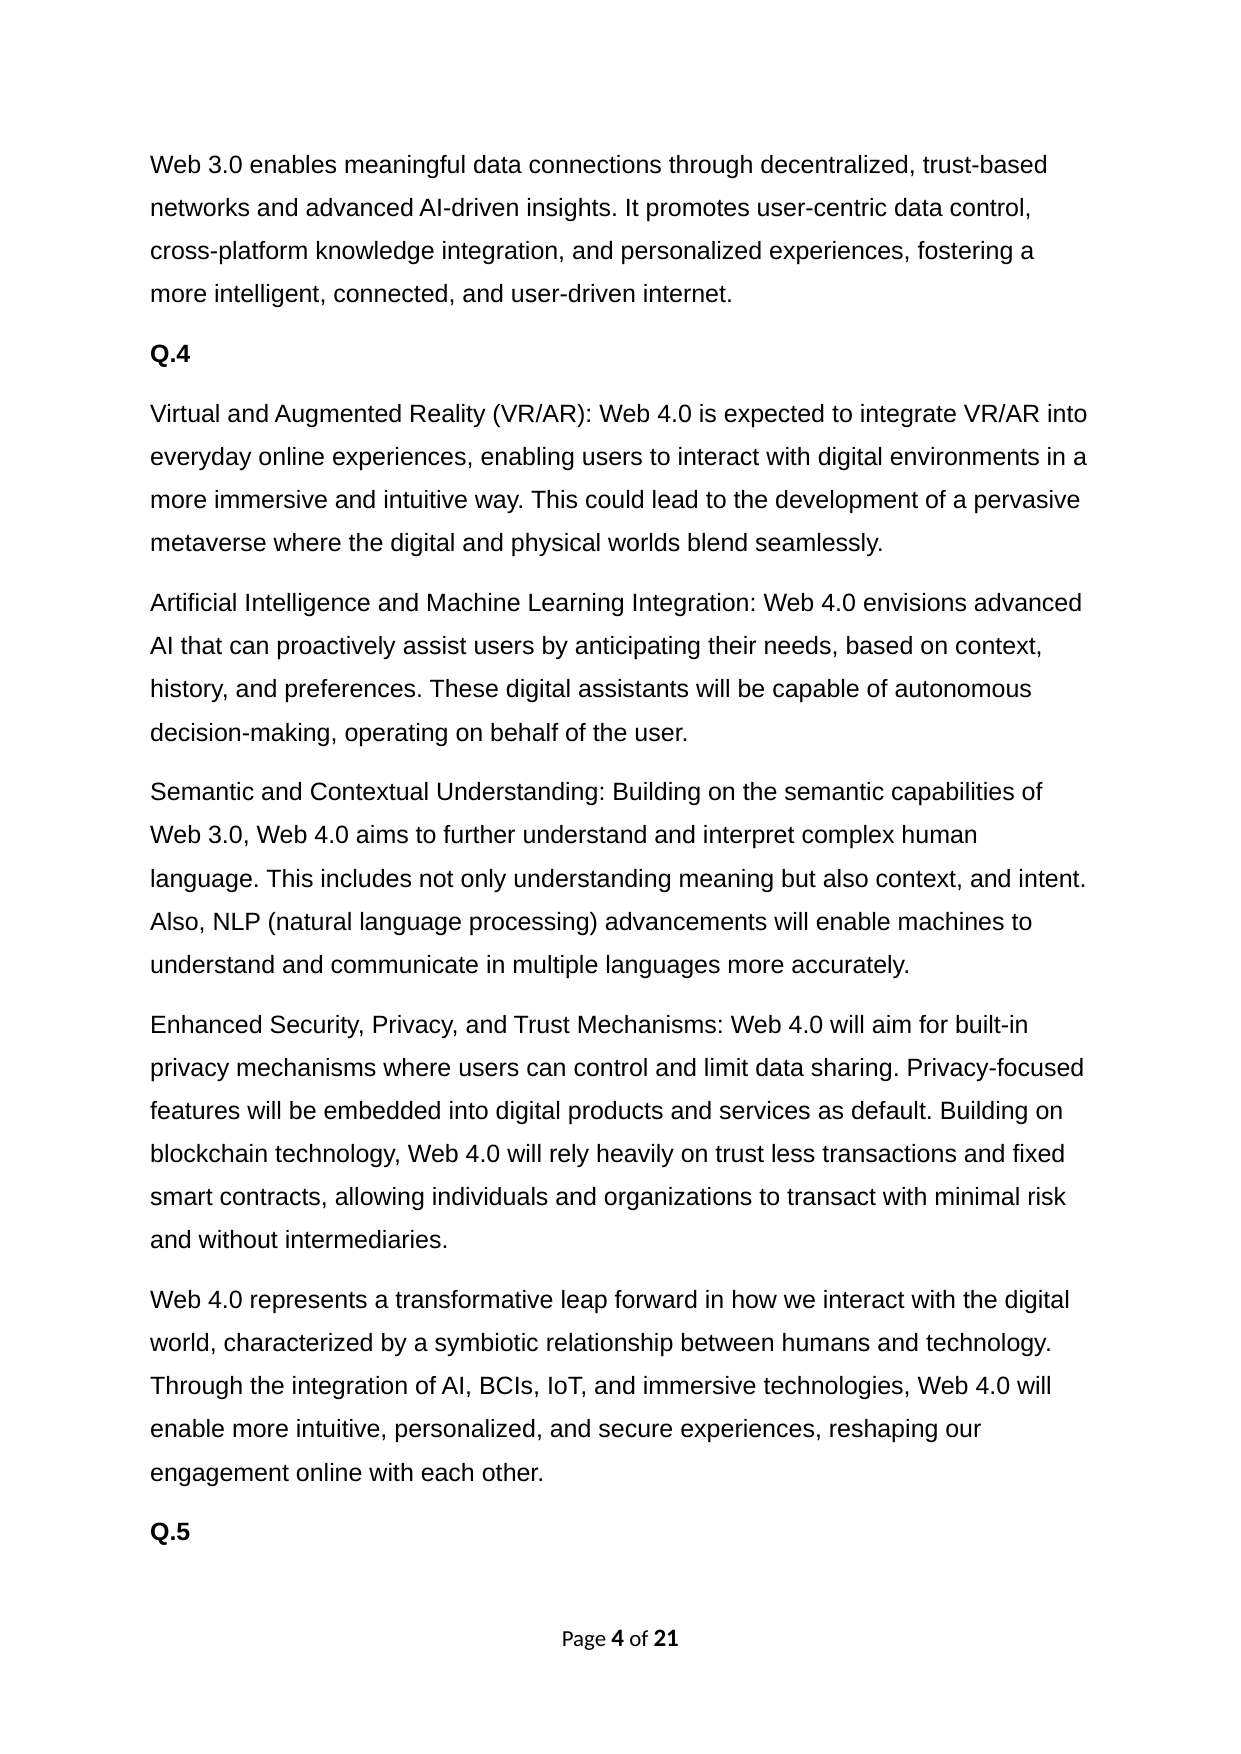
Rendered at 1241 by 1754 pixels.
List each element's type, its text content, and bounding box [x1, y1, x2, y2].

text Enhanced Security, Privacy, and Trust Mechanisms: Web 4.0 will aim for built-in privacy mechanisms where users can control and limit data sharing. Privacy-focused features will be embedded into digital products and services as default. Building on blockchain technology, Web 4.0 will rely heavily on trust less transactions and fixed smart contracts, allowing individuals and organizations to transact with minimal risk and without intermediaries. [150, 1009, 1090, 1254]
text Virtual and Augmented Reality (VR/AR): Web 4.0 is expected to integrate VR/AR into everyday online experiences, enabling users to interact with digital environments in a more immersive and intuitive way. This could lead to the development of a pervasive metaverse where the digital and physical worlds blend seamlessly. [150, 399, 1090, 557]
text Web 4.0 represents a transformative leap forward in how we interact with the digital world, characterized by a symbiotic relationship between humans and technology. Through the integration of AI, BCIs, IoT, and immersive technologies, Web 4.0 will enable more intuitive, personalized, and secure experiences, reshaping our engagement online with each other. [150, 1285, 1090, 1486]
text Q.5 [150, 1517, 1090, 1546]
text Semantic and Contextual Understanding: Building on the semantic capabilities of Web 3.0, Web 4.0 aims to further understand and interpret complex human language. This includes not only understanding meaning but also context, and intent. Also, NLP (natural language processing) advancements will enable machines to understand and communicate in multiple languages more accurately. [150, 777, 1090, 978]
text Artificial Intelligence and Machine Learning Integration: Web 4.0 envisions advanced AI that can proactively assist users by anticipating their needs, based on context, history, and preferences. These digital assistants will be capable of autonomous decision-making, operating on behalf of the user. [150, 588, 1090, 746]
text Q.4 [150, 339, 1090, 368]
text Web 3.0 enables meaningful data connections through decentralized, trust-based networks and advanced AI-driven insights. It promotes user-centric data control, cross-platform knowledge integration, and personalized experiences, fostering a more intelligent, connected, and user-driven internet. [150, 150, 1090, 308]
